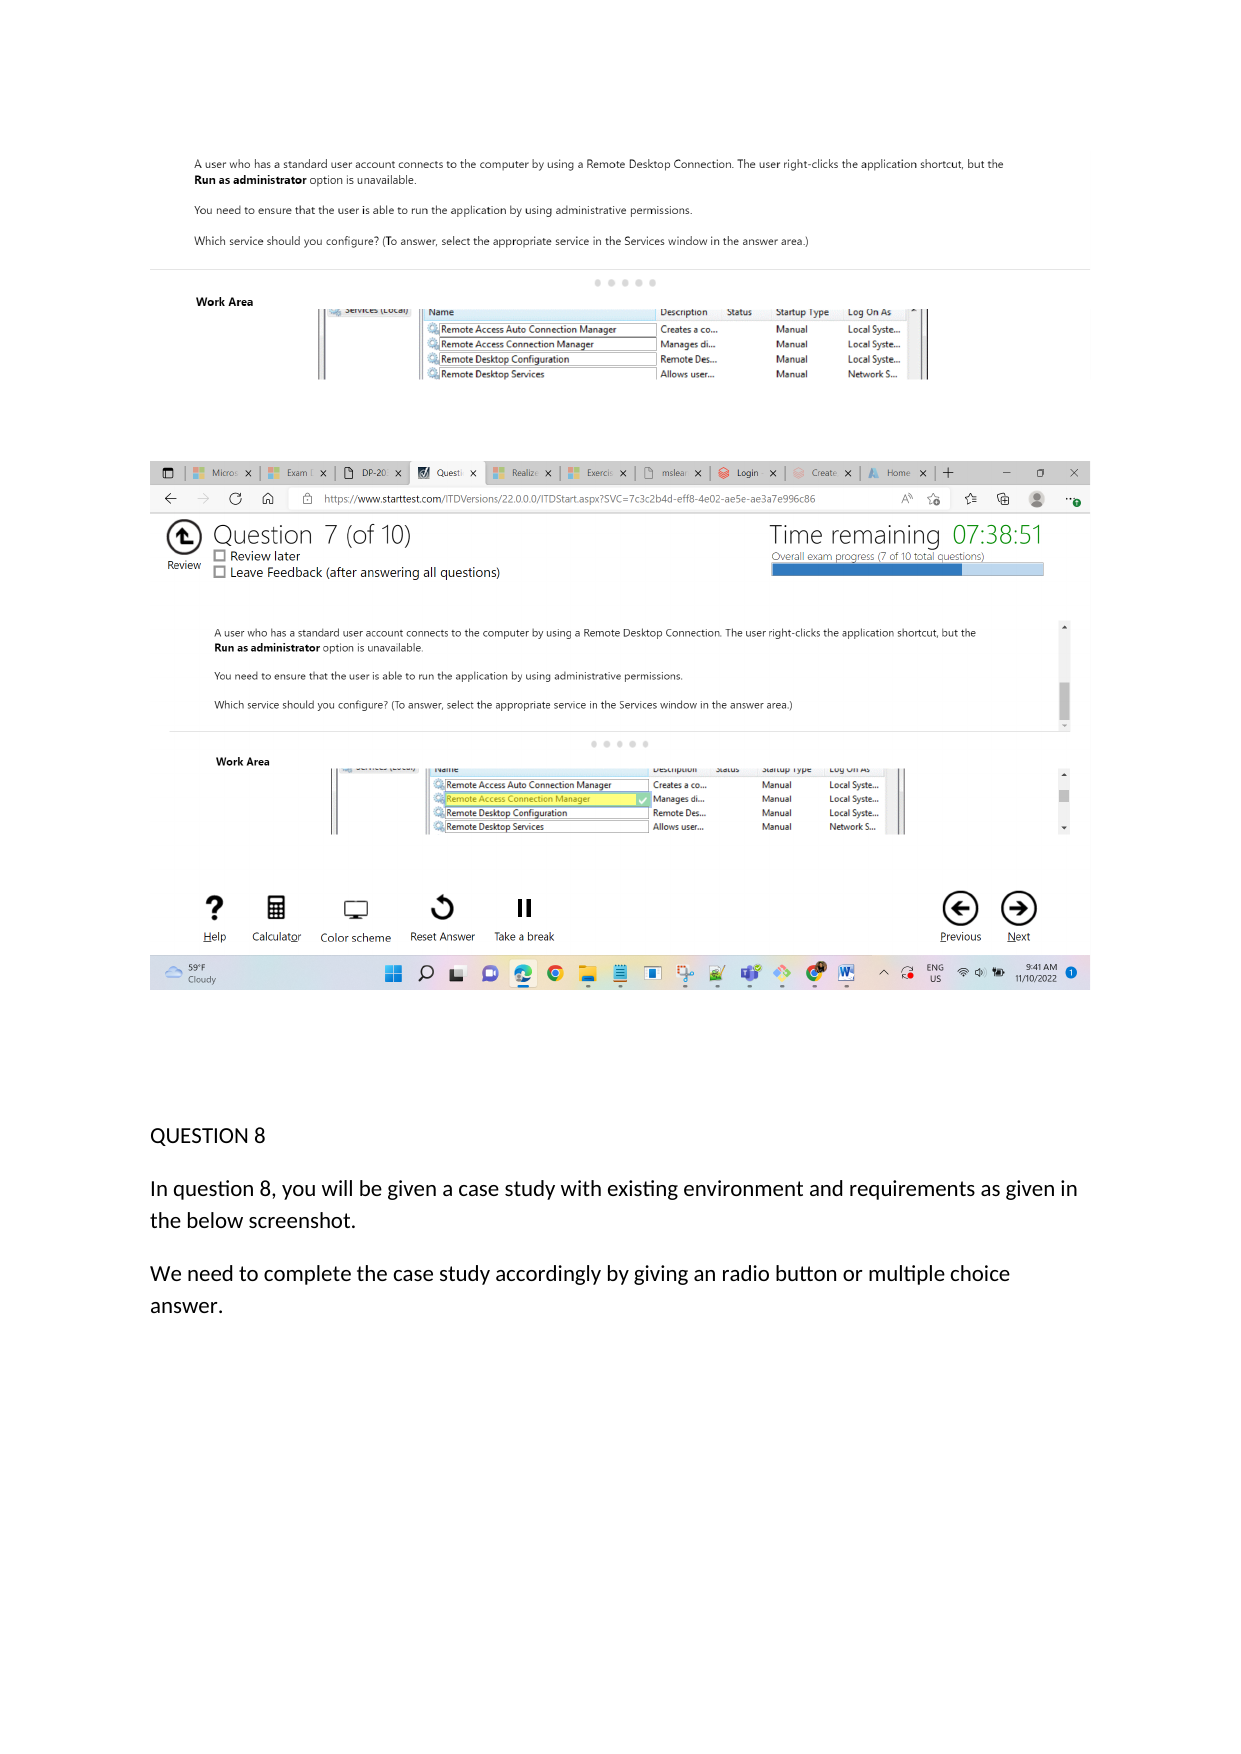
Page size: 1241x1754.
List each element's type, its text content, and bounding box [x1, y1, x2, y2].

picture [150, 461, 1091, 990]
text We need to complete the case study accordingly by giving an radio button or multiple choice answer. [150, 1259, 1090, 1319]
picture [150, 150, 1091, 437]
text QUESTION 8 [150, 1121, 1090, 1149]
text In question 8, you will be given a case study with existing environment and requirements as given in the below screenshot. [150, 1174, 1090, 1234]
